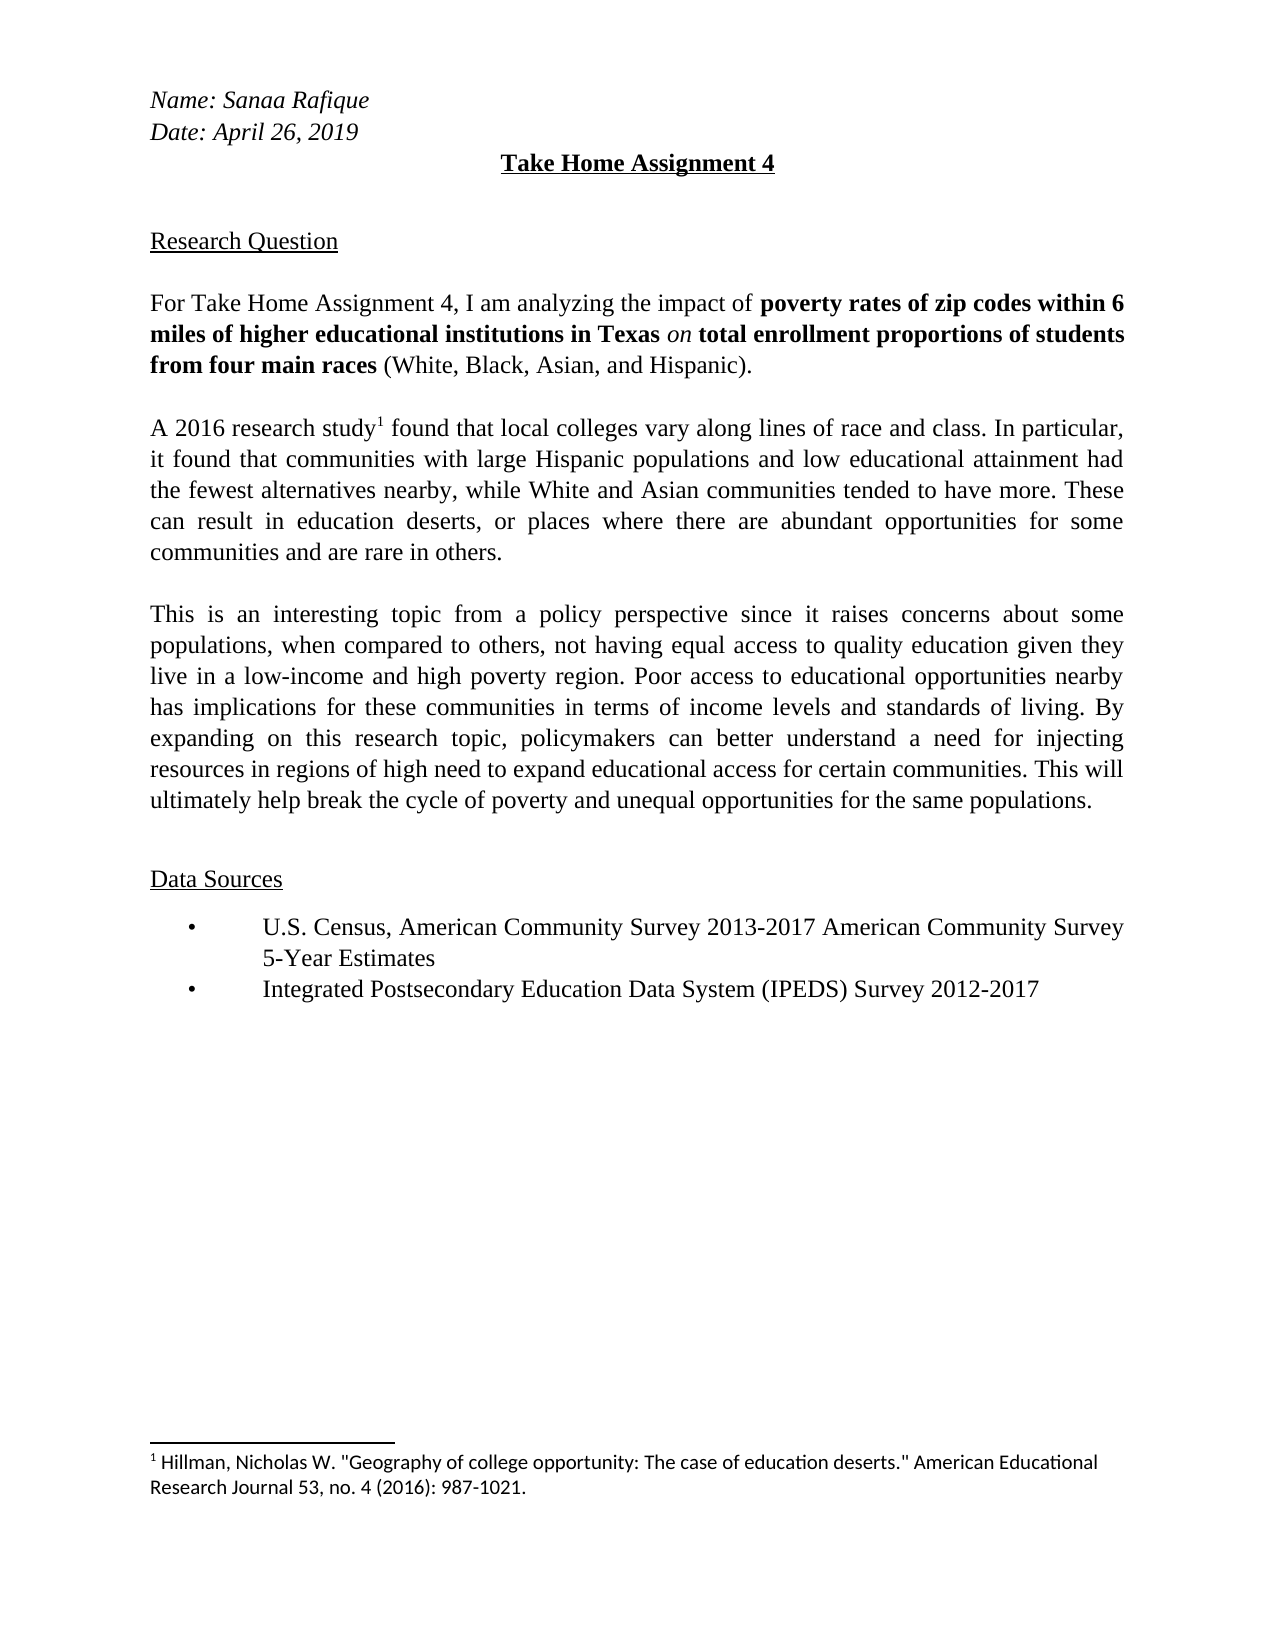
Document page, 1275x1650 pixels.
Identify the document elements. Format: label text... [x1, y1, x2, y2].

text Date: April 26, 2019 [150, 117, 1125, 145]
list U.S. Census, American Community Survey 2013-2017 American Community Survey 5-Year Estimates [187, 912, 1125, 971]
text Data Sources [150, 864, 1125, 893]
text Take Home Assignment 4 [150, 148, 1125, 176]
text Name: Sanaa Rafique [150, 86, 1125, 114]
text Research Question [150, 226, 1125, 255]
text For Take Home Assignment 4, I am analyzing the impact of poverty rates of zip codes within 6 miles of higher educational institutions in Texas on total enrollment proportions of students from four main races (White, Black, Asian, and Hispanic). [150, 288, 1125, 379]
text This is an interesting topic from a policy perspective since it raises concerns about some populations, when compared to others, not having equal access to quality education given they live in a low-income and high poverty region. Poor access to educational opportunities nearby has implications for these communities in terms of income levels and standards of living. By expanding on this research topic, policymakers can better understand a need for injecting resources in regions of high need to expand educational access for certain communities. This will ultimately help break the cycle of poverty and unequal opportunities for the same populations. [150, 599, 1125, 814]
text A 2016 research study found that local colleges vary along lines of race and class. In particular, it found that communities with large Hispanic populations and low educational attainment had the fewest alternatives nearby, while White and Asian communities tended to have more. These can result in education deserts, or places where there are abundant opportunities for some communities and are rare in others. [150, 413, 1125, 566]
list Integrated Postsecondary Education Data System (IPEDS) Survey 2012-2017 [187, 974, 1125, 1002]
